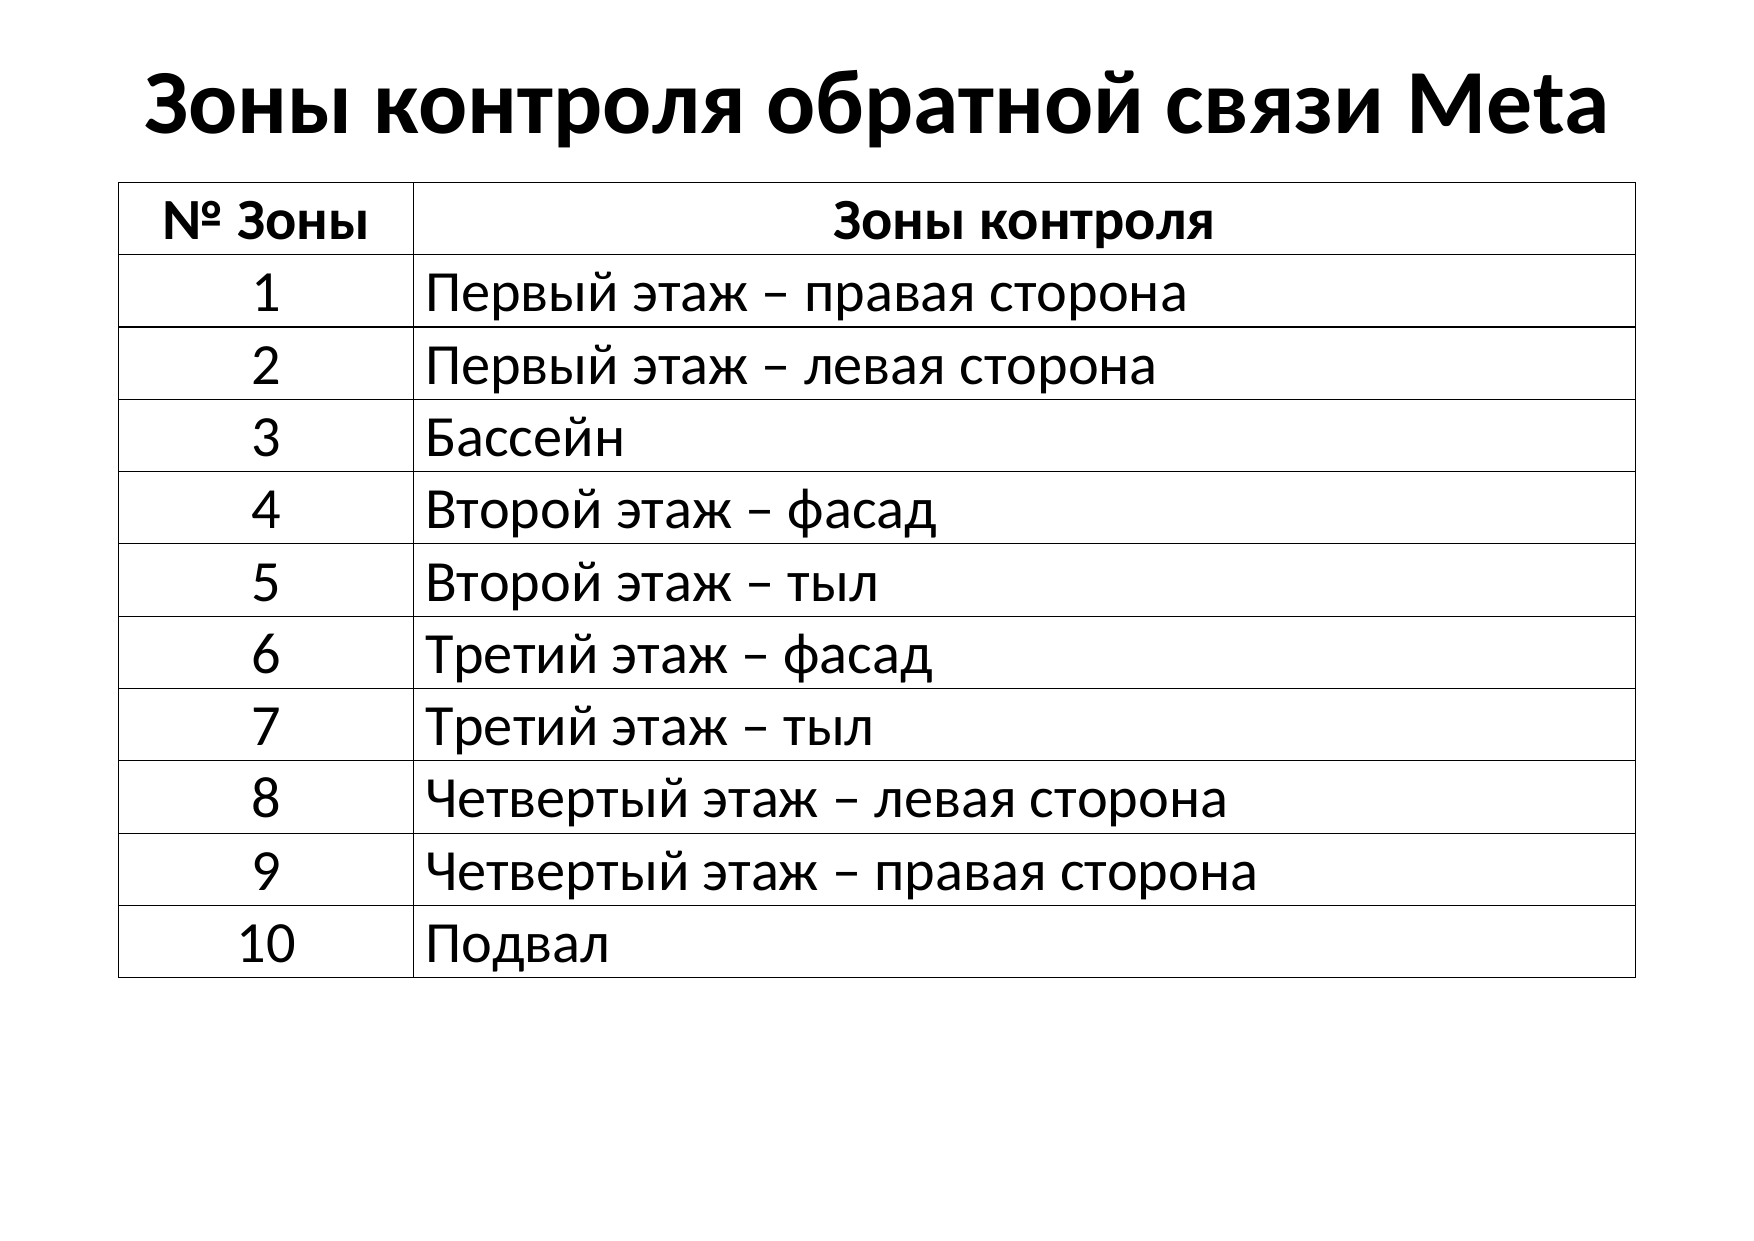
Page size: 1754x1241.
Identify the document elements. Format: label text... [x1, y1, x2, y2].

table_cell 4 [119, 472, 413, 543]
table_cell 8 [119, 761, 413, 832]
table_header № Зоны [119, 183, 413, 254]
table_cell 6 [119, 617, 413, 688]
table_cell 7 [119, 689, 413, 760]
table_header Зоны контроля [414, 183, 1635, 254]
table_cell Подвал [414, 906, 1635, 977]
table_cell Четвертый этаж – правая сторона [414, 834, 1635, 905]
table_cell Первый этаж – правая сторона [414, 255, 1635, 326]
table_cell 5 [119, 544, 413, 616]
table_cell Первый этаж – левая сторона [414, 328, 1635, 399]
table_cell 9 [119, 834, 413, 905]
table_cell 2 [119, 328, 413, 399]
table_cell Третий этаж – тыл [414, 689, 1635, 760]
table_cell 10 [119, 906, 413, 977]
table_cell 3 [119, 400, 413, 471]
text Зоны контроля обратной связи Meta [118, 44, 1636, 156]
table_cell Четвертый этаж – левая сторона [414, 761, 1635, 832]
table_cell Второй этаж – фасад [414, 472, 1635, 543]
table_cell 1 [119, 255, 413, 326]
table_cell Второй этаж – тыл [414, 544, 1635, 616]
table_cell Третий этаж – фасад [414, 617, 1635, 688]
table_cell Бассейн [414, 400, 1635, 471]
